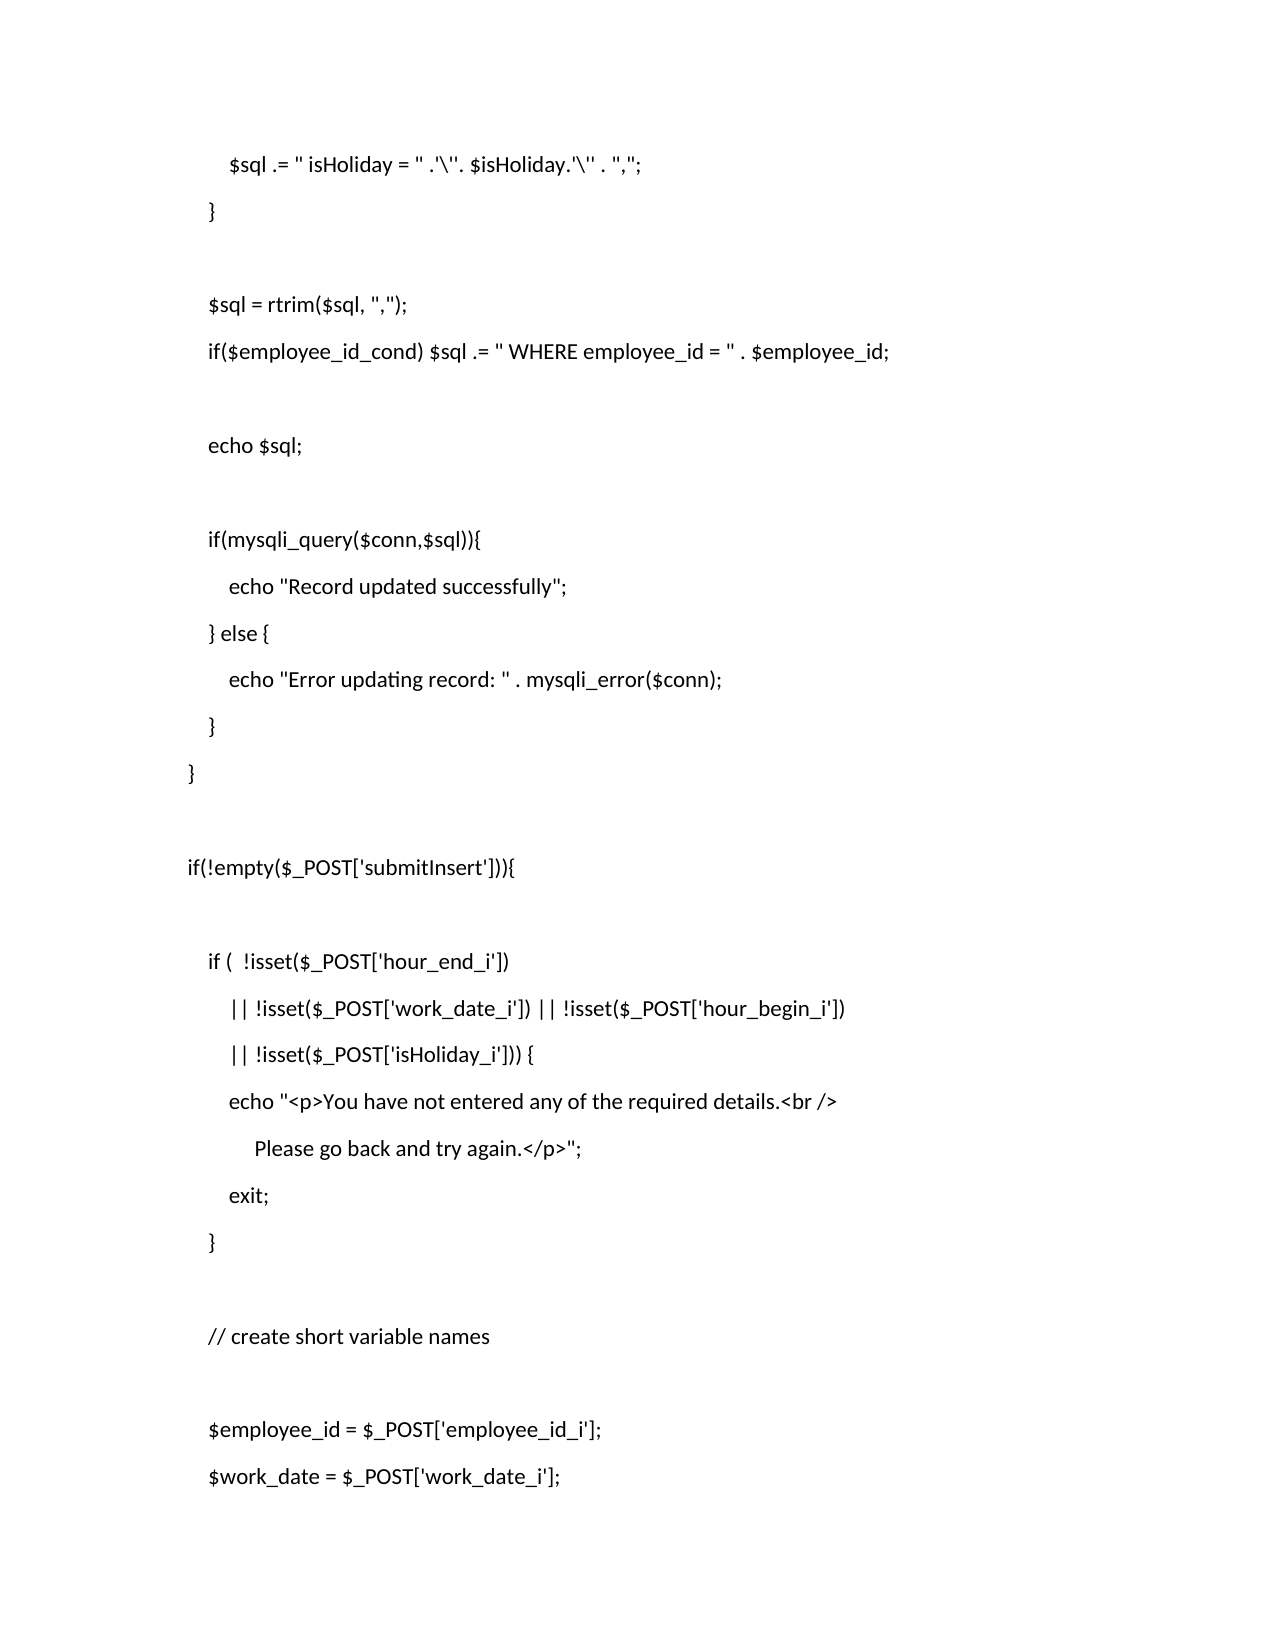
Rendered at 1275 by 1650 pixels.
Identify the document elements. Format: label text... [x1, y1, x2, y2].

text } [187, 712, 1087, 741]
text } [187, 759, 1087, 787]
text // create short variable names [187, 1322, 1087, 1350]
text exit; [187, 1181, 1087, 1209]
text } [187, 1228, 1087, 1256]
text $work_date = $_POST['work_date_i']; [187, 1462, 1087, 1491]
text echo "Record updated successfully"; [187, 572, 1087, 600]
text || !isset($_POST['isHoliday_i'])) { [187, 1041, 1087, 1069]
text if(mysqli_query($conn,$sql)){ [187, 525, 1087, 553]
text if ( !isset($_POST['hour_end_i']) [187, 947, 1087, 975]
text } [187, 197, 1087, 225]
text Please go back and try again.</p>"; [187, 1134, 1087, 1162]
text if(!empty($_POST['submitInsert'])){ [187, 853, 1087, 881]
text if($employee_id_cond) $sql .= " WHERE employee_id = " . $employee_id; [187, 337, 1087, 366]
text echo $sql; [187, 431, 1087, 459]
text } else { [187, 619, 1087, 647]
text $sql .= " isHoliday = " .'\''. $isHoliday.'\'' . ","; [187, 150, 1087, 178]
text || !isset($_POST['work_date_i']) || !isset($_POST['hour_begin_i']) [187, 994, 1087, 1022]
text $sql = rtrim($sql, ","); [187, 291, 1087, 319]
text echo "<p>You have not entered any of the required details.<br /> [187, 1087, 1087, 1116]
text echo "Error updating record: " . mysqli_error($conn); [187, 666, 1087, 694]
text $employee_id = $_POST['employee_id_i']; [187, 1416, 1087, 1444]
